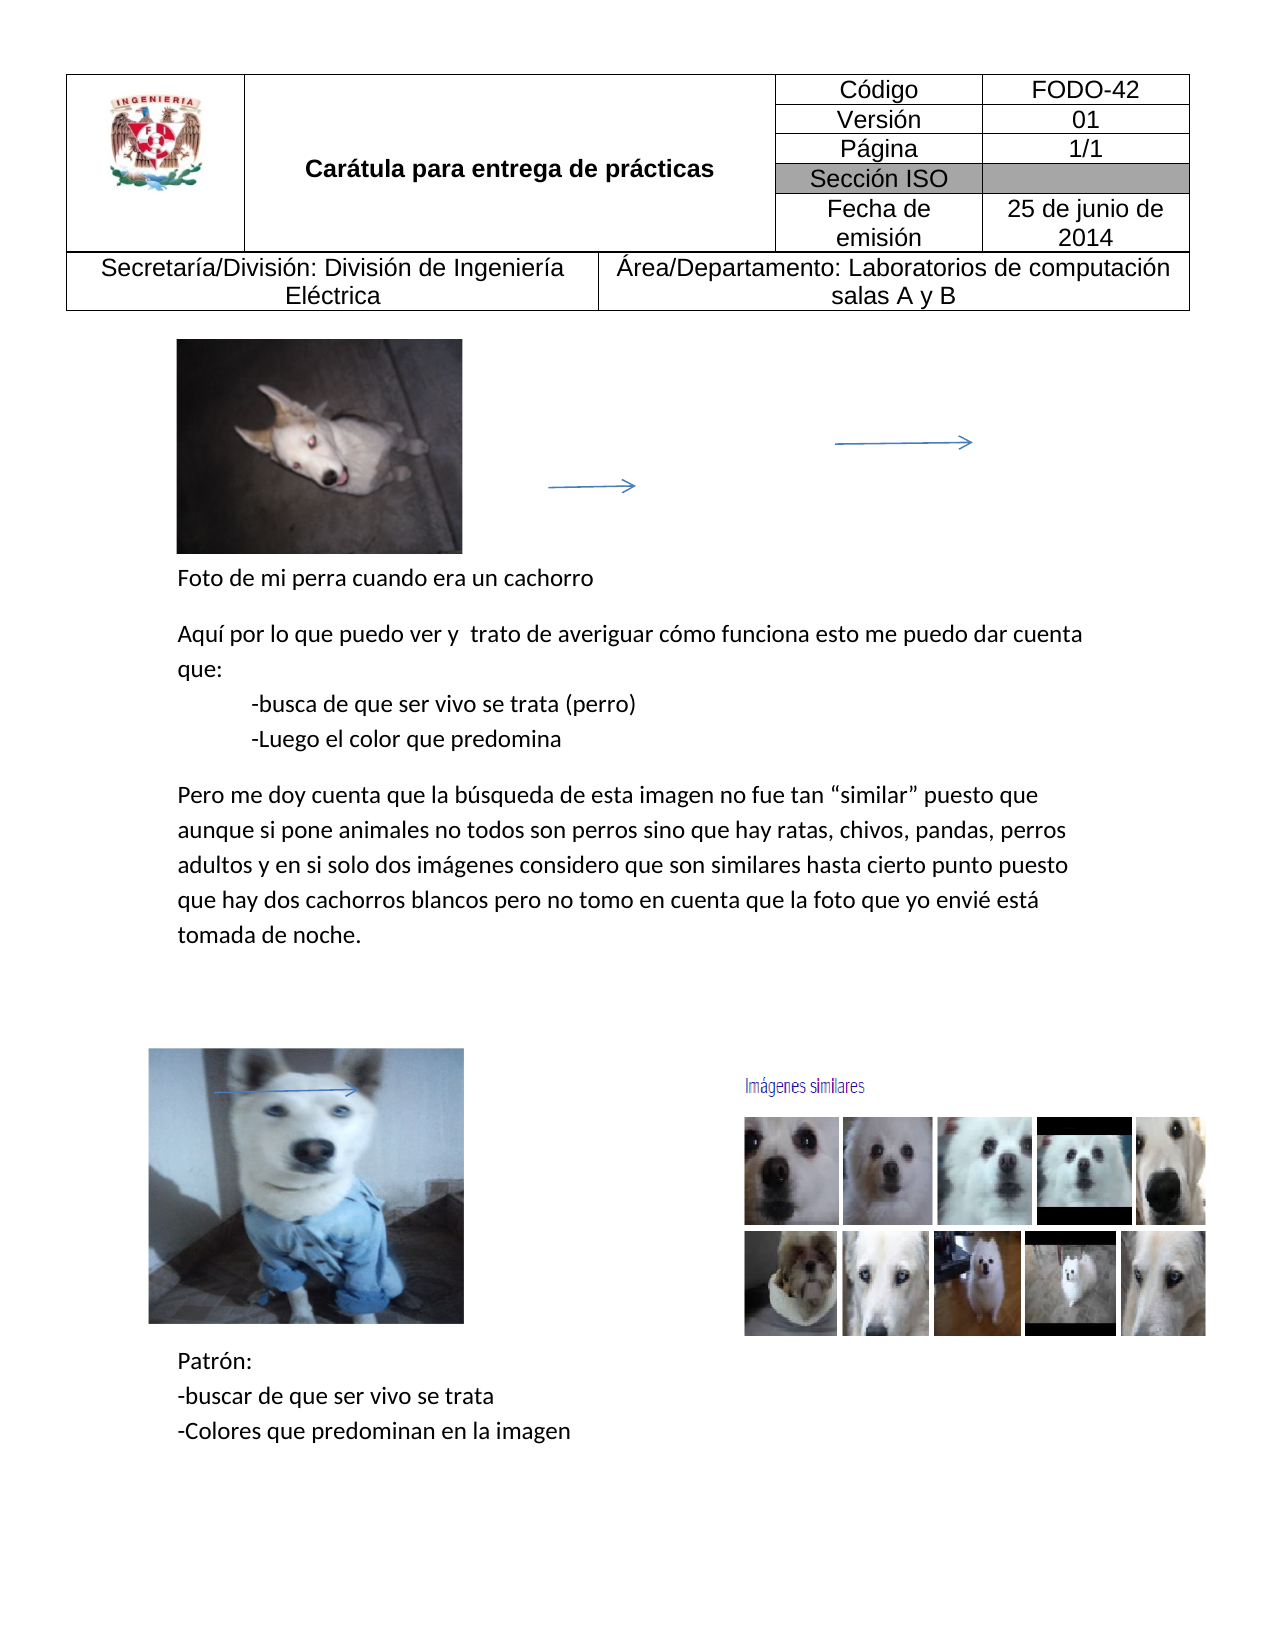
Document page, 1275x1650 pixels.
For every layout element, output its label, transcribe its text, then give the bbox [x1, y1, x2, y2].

picture [711, 1027, 1230, 1339]
picture [106, 90, 205, 194]
picture [176, 339, 463, 554]
text Pero me doy cuenta que la búsqueda de esta imagen no fue tan “similar” puesto que aunque si pone animales no todos son perros sino que hay ratas, chivos, pandas, perros adultos y en si solo dos imágenes considero que son similares hasta cierto punto puesto que hay dos cachorros blancos pero no tomo en cuenta que la foto que yo envié está tomada de noche. [177, 779, 1098, 949]
text Aquí por lo que puedo ver y trato de averiguar cómo funciona esto me puedo dar cuenta que: -busca de que ser vivo se trata (perro) -Luego el color que predomina [177, 618, 1098, 754]
text Foto de mi perra cuando era un cachorro [177, 562, 1098, 593]
picture [149, 1049, 463, 1323]
text Patrón: -buscar de que ser vivo se trata -Colores que predominan en la imagen [177, 1345, 1098, 1478]
